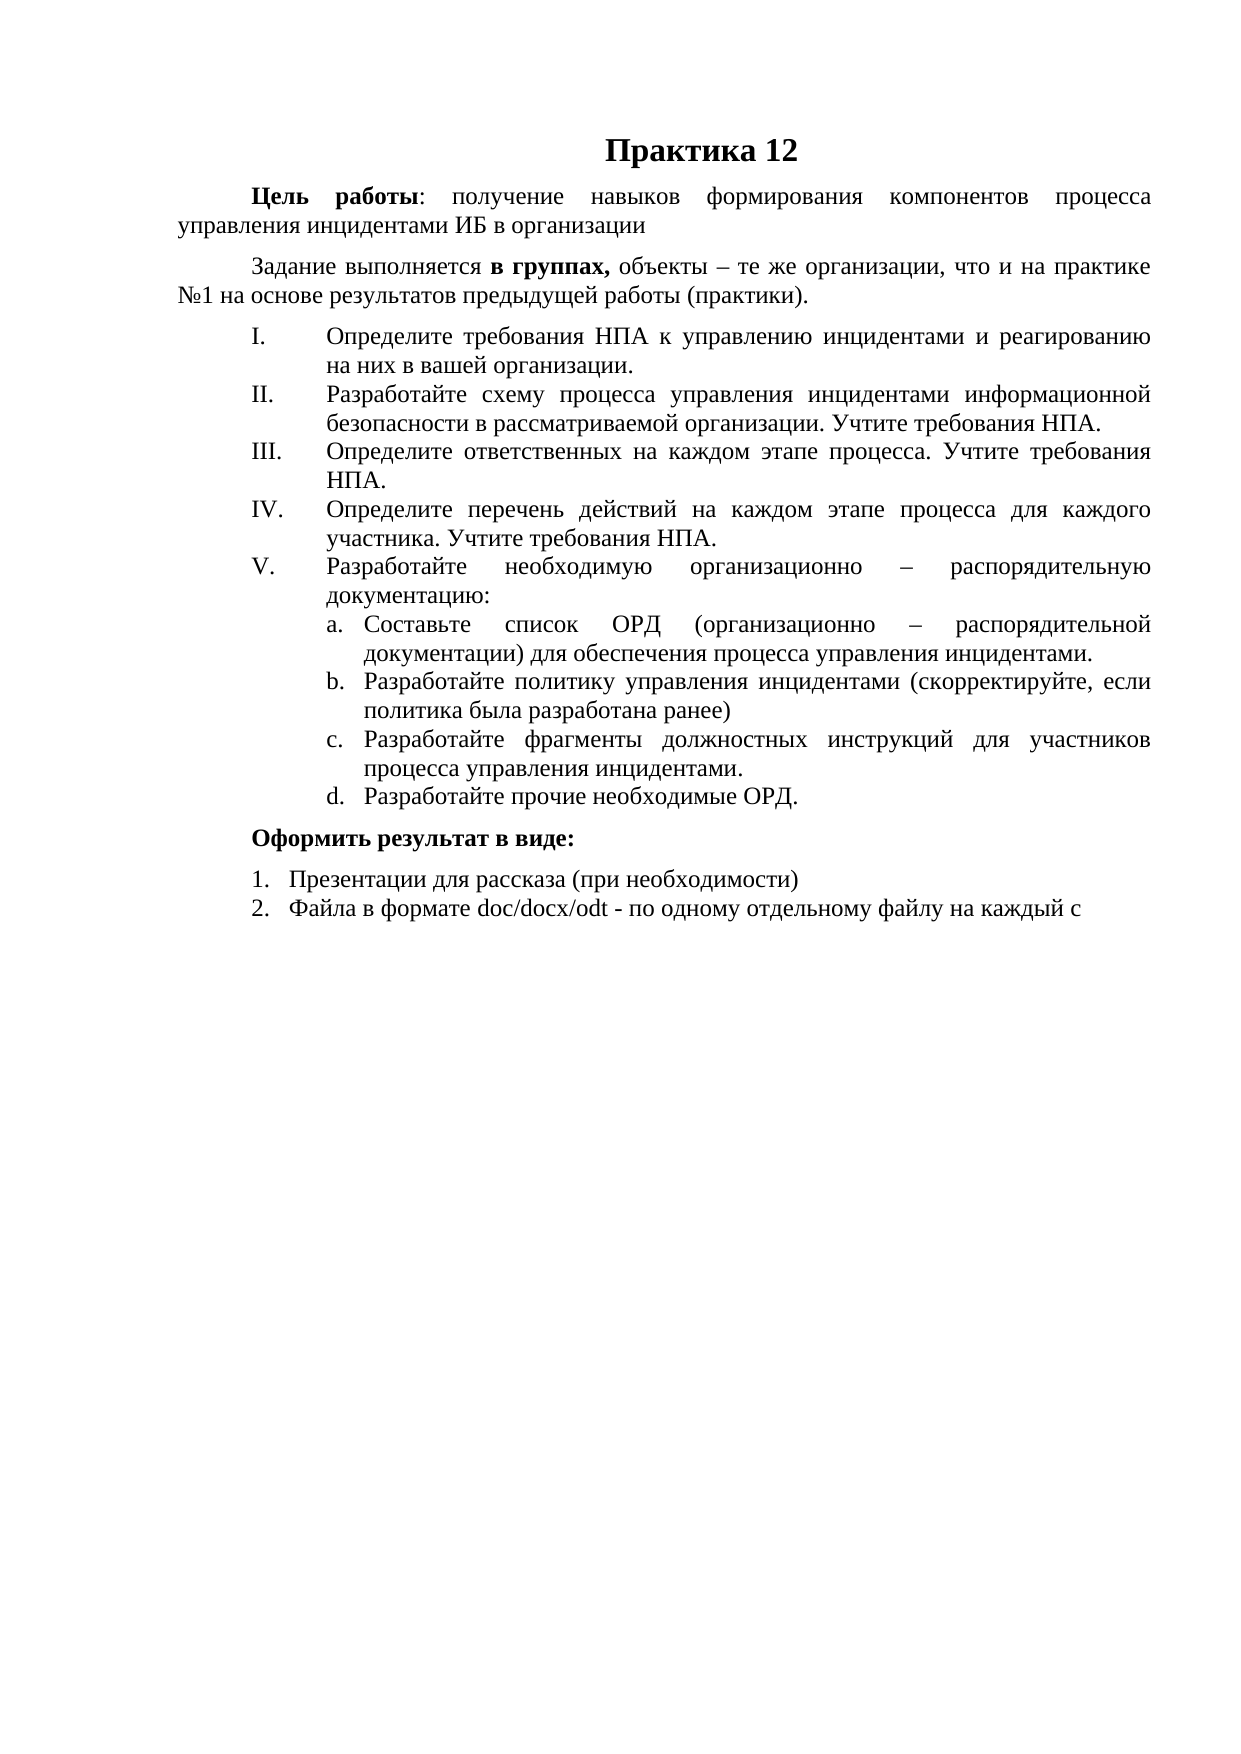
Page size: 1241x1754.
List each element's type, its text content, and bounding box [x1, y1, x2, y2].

list Разработайте прочие необходимые ОРД. [326, 781, 1152, 810]
text Цель работы: получение навыков формирования компонентов процесса управления инцидентами ИБ в организации [177, 181, 1152, 239]
text Оформить результат в виде: [177, 823, 1152, 851]
list Презентации для рассказа (при необходимости) [251, 864, 1152, 893]
text Задание выполняется в группах, объекты – те же организации, что и на практике №1 на основе результатов предыдущей работы (практики). [177, 251, 1152, 309]
list Файла в формате doc/docx/odt - по одному отдельному файлу на каждый с [251, 893, 1152, 921]
text Практика 12 [177, 131, 1152, 169]
list Разработайте схему процесса управления инцидентами информационной безопасности в рассматриваемой организации. Учтите требования НПА. [251, 379, 1152, 436]
list Разработайте фрагменты должностных инструкций для участников процесса управления инцидентами. [326, 724, 1152, 781]
list Составьте список ОРД (организационно – распорядительной документации) для обеспечения процесса управления инцидентами. [326, 609, 1152, 666]
list Разработайте политику управления инцидентами (скорректируйте, если политика была разработана ранее) [326, 666, 1152, 724]
list Определите ответственных на каждом этапе процесса. Учтите требования НПА. [251, 436, 1152, 494]
list Разработайте необходимую организационно – распорядительную документацию: [251, 551, 1152, 609]
list Определите перечень действий на каждом этапе процесса для каждого участника. Учтите требования НПА. [251, 494, 1152, 551]
list Определите требования НПА к управлению инцидентами и реагированию на них в вашей организации. [251, 321, 1152, 379]
